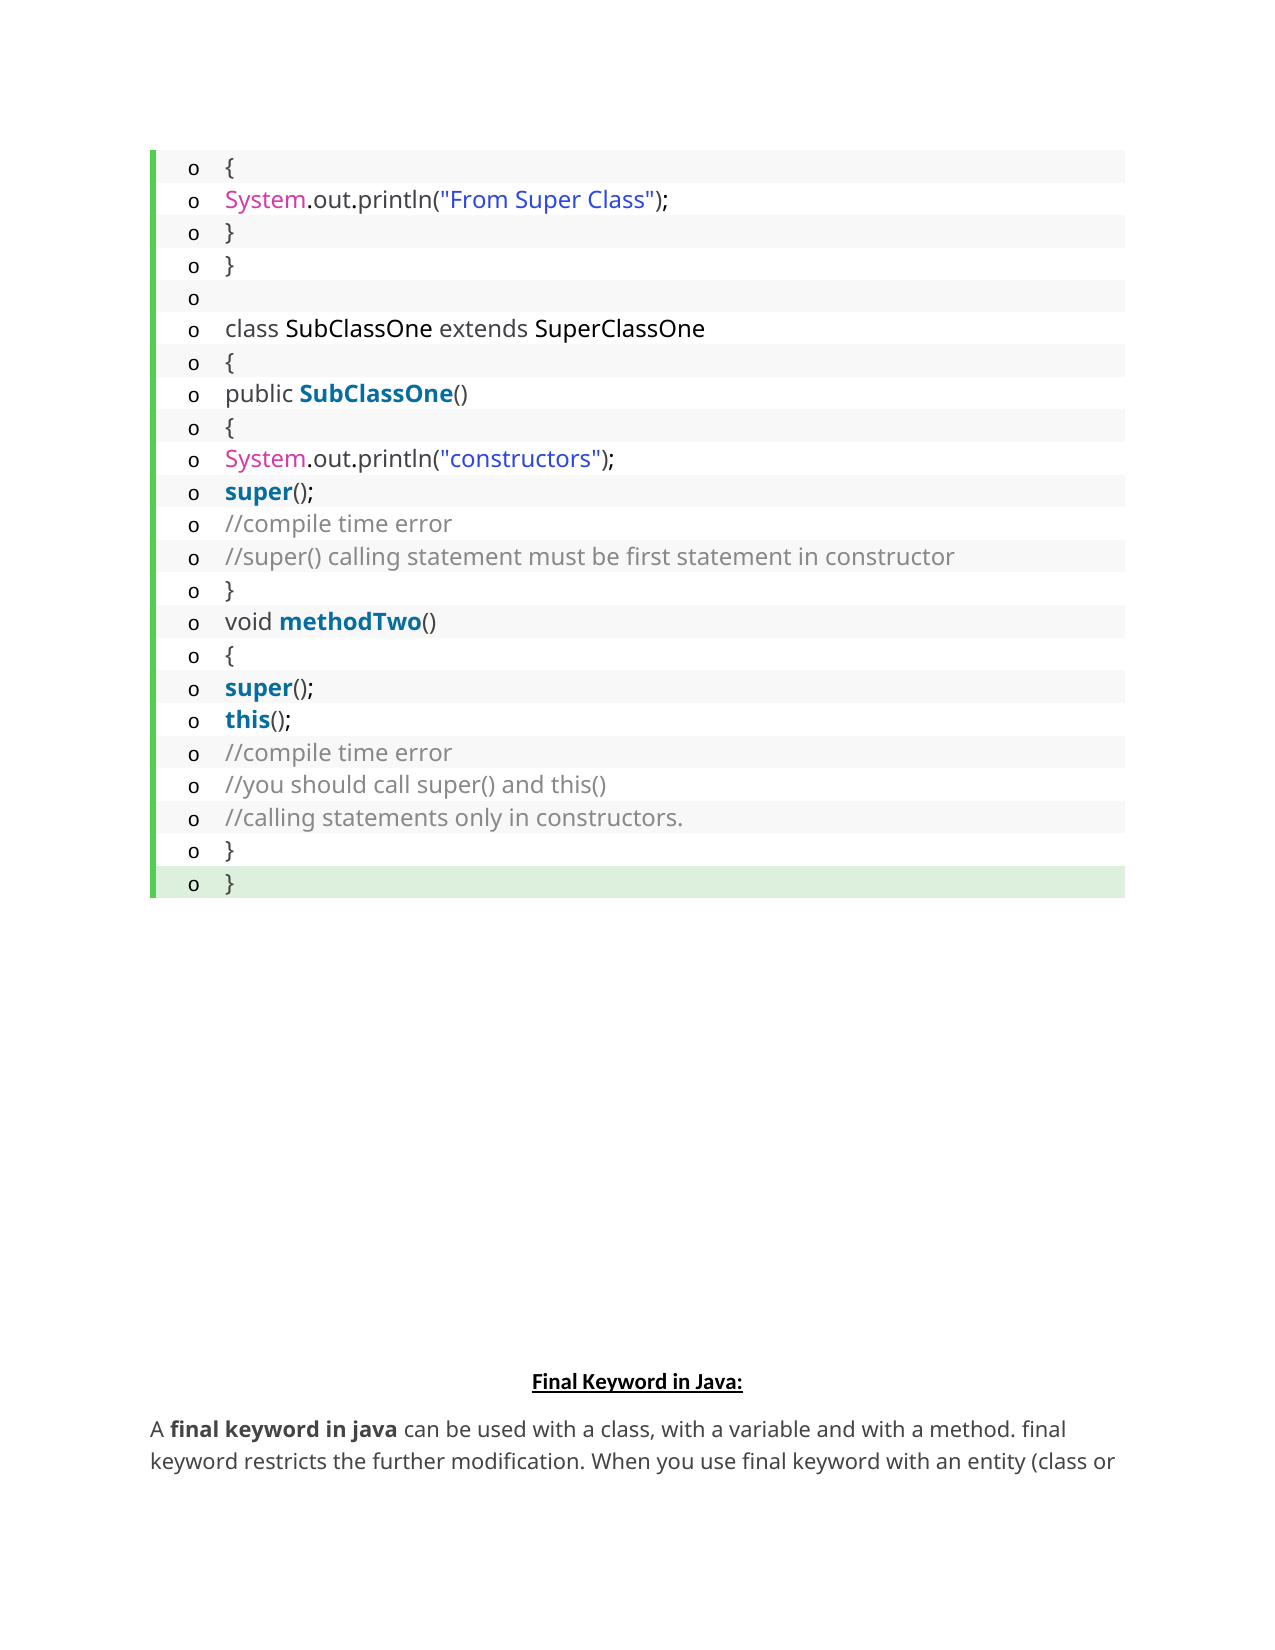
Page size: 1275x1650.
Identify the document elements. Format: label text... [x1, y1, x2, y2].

list this(); [156, 703, 1125, 736]
list } [156, 866, 1125, 898]
text Final Keyword in Java: [150, 1367, 1125, 1395]
list //calling statements only in constructors. [156, 801, 1125, 833]
list { [156, 638, 1125, 670]
list void methodTwo() [156, 605, 1125, 638]
list //you should call super() and this() [156, 768, 1125, 801]
list super(); [156, 670, 1125, 703]
list public SubClassOne() [156, 377, 1125, 409]
list } [156, 215, 1125, 248]
list //super() calling statement must be first statement in constructor [156, 540, 1125, 572]
list class SubClassOne extends SuperClassOne [156, 312, 1125, 344]
list { [156, 344, 1125, 377]
list super(); [156, 475, 1125, 507]
list } [156, 248, 1125, 280]
list { [156, 409, 1125, 442]
list //compile time error [156, 507, 1125, 540]
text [150, 1414, 1125, 1476]
list { [156, 150, 1125, 183]
list } [156, 833, 1125, 866]
list System.out.println("constructors"); [156, 442, 1125, 475]
list } [156, 572, 1125, 605]
list System.out.println("From Super Class"); [156, 183, 1125, 215]
list //compile time error [156, 736, 1125, 768]
